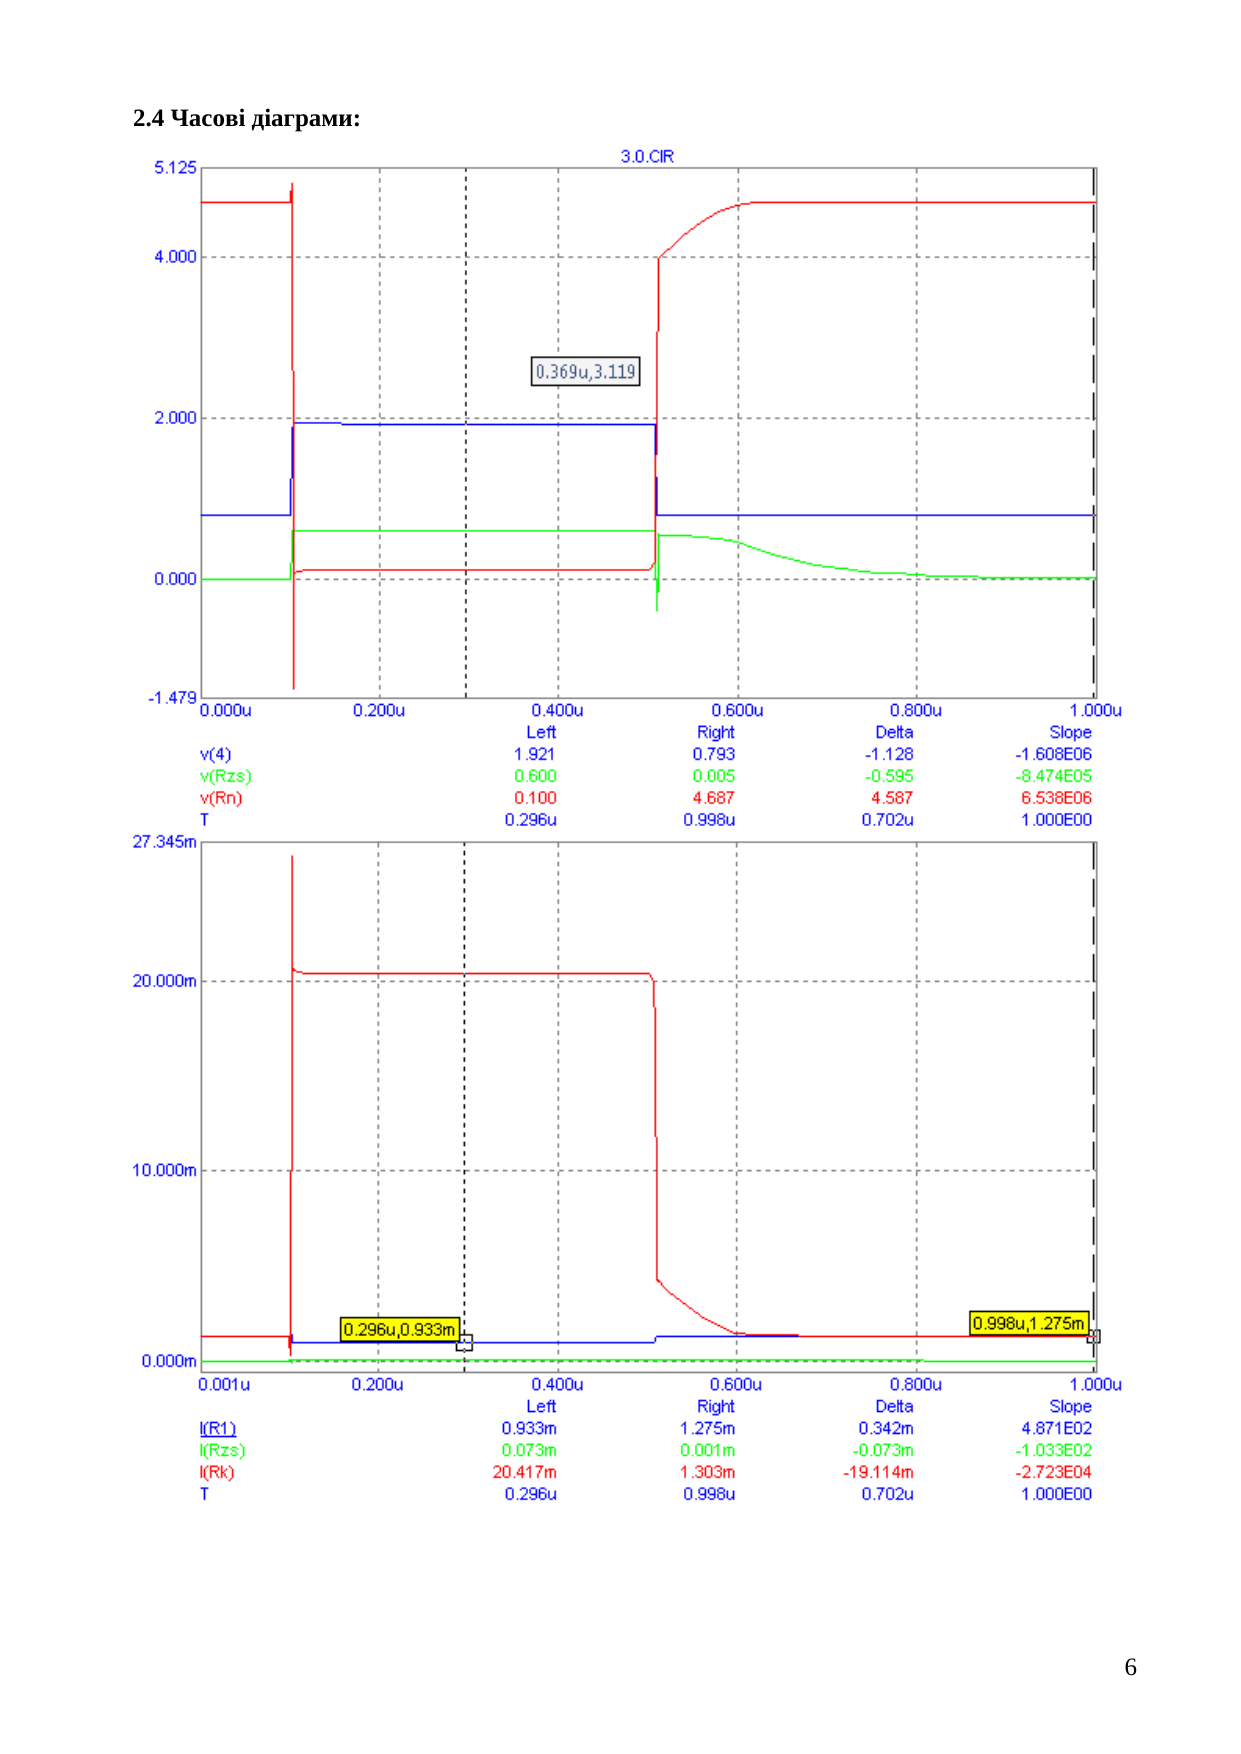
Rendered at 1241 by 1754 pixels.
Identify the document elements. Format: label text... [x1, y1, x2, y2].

picture [132, 144, 1125, 1508]
text 2.4 Часові діаграми: [133, 103, 1137, 132]
